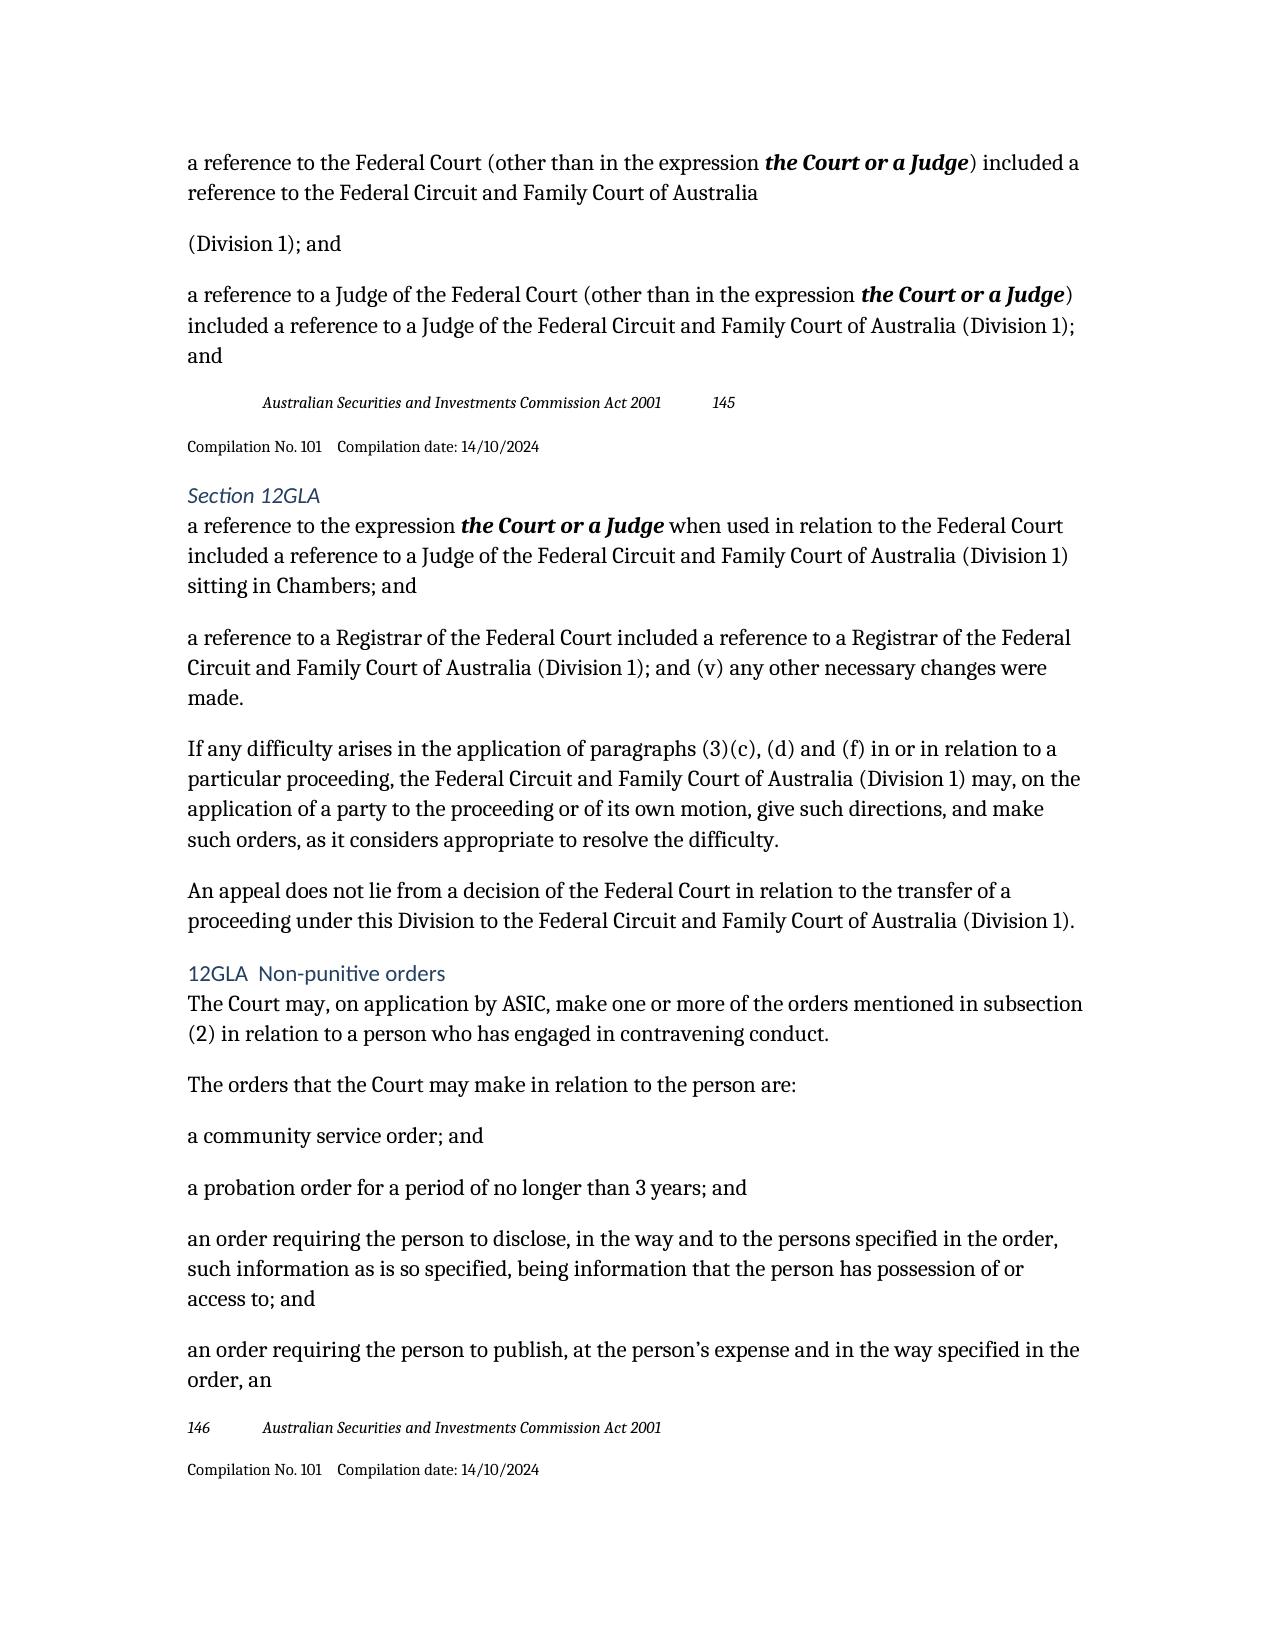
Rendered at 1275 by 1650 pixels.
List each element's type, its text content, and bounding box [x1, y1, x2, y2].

text a reference to the Federal Court (other than in the expression the Court or a Judge) included a reference to the Federal Circuit and Family Court of Australia [187, 150, 1087, 207]
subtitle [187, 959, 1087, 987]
text Australian Securities and Investments Commission Act 2001 145 [187, 394, 1087, 413]
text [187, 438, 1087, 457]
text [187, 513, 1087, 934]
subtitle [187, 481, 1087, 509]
text (Division 1); and [187, 231, 1087, 258]
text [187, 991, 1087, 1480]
text a reference to a Judge of the Federal Court (other than in the expression the Court or a Judge) included a reference to a Judge of the Federal Circuit and Family Court of Australia (Division 1); and [187, 282, 1087, 369]
